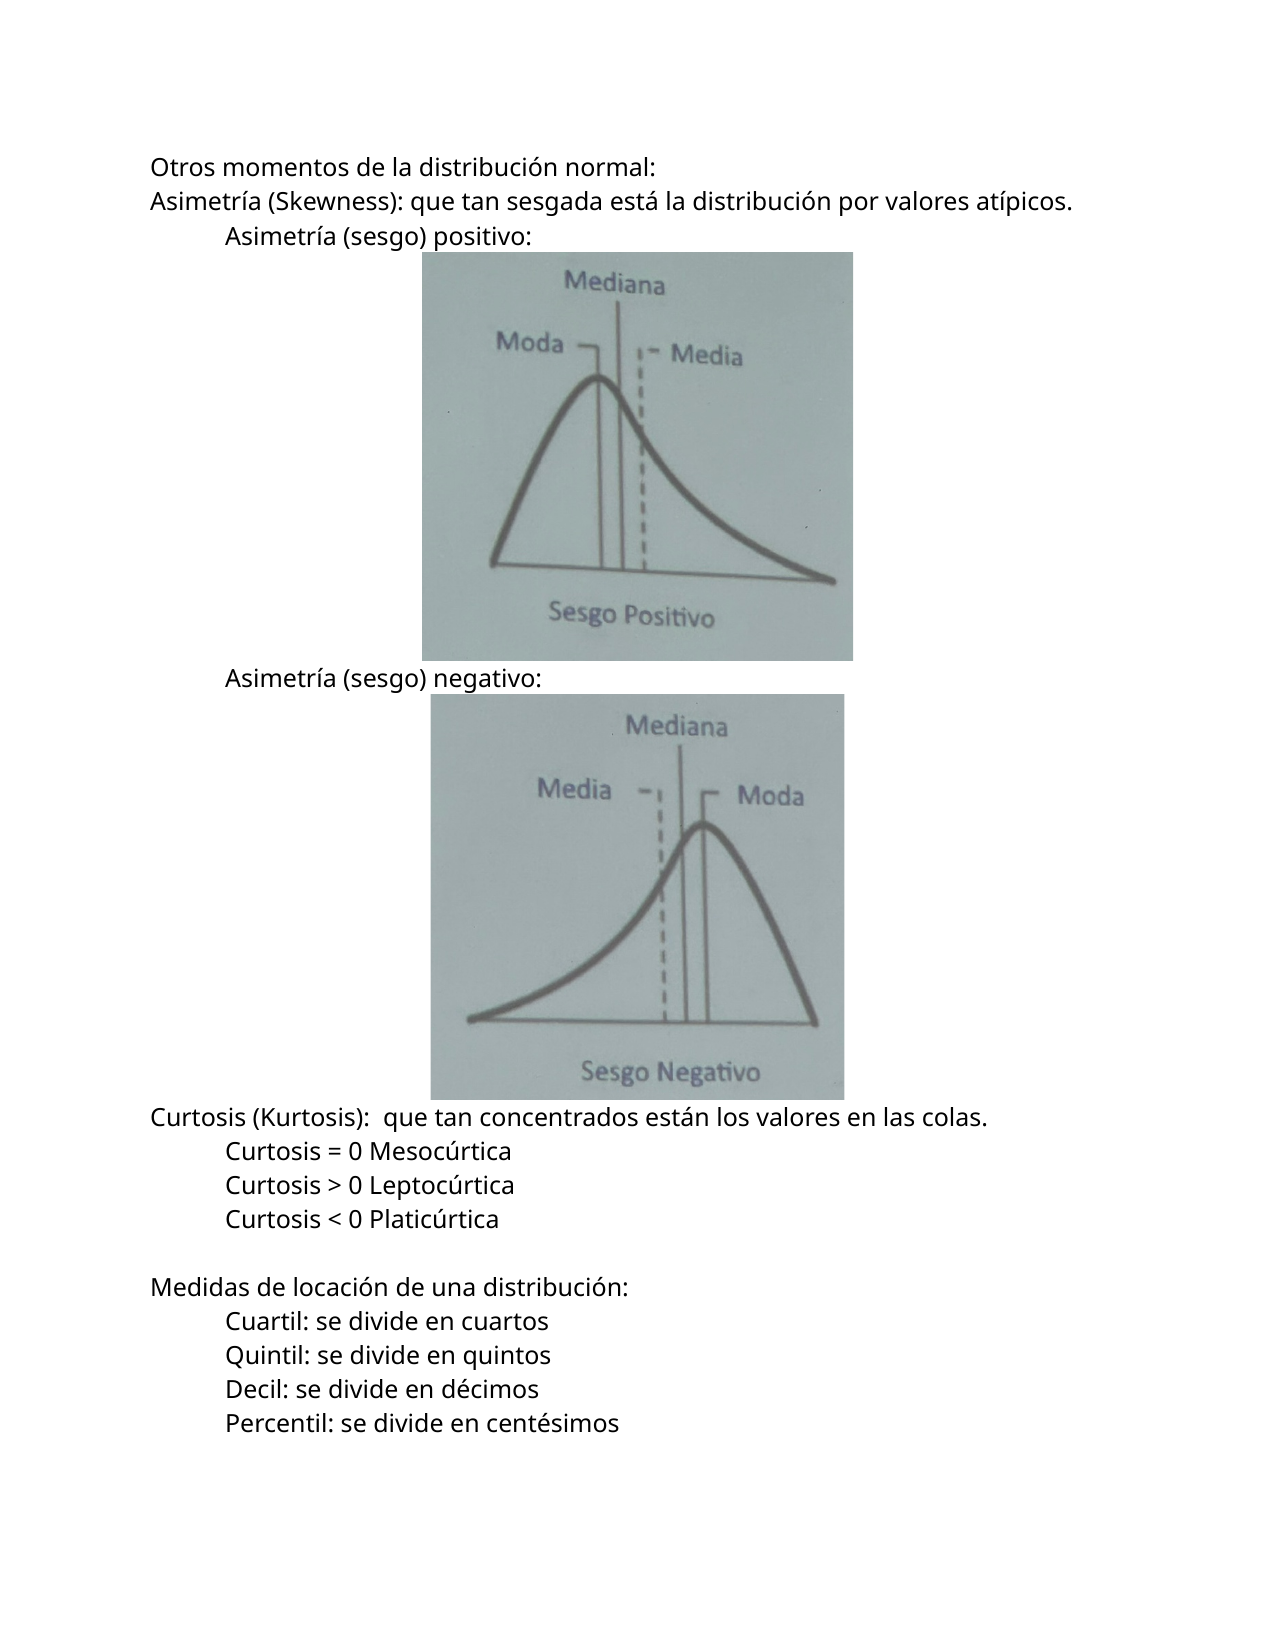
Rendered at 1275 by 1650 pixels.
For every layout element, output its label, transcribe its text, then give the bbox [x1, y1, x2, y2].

picture [422, 252, 854, 661]
text Medidas de locación de una distribución: [150, 1270, 1125, 1304]
text Percentil: se divide en centésimos [150, 1406, 1125, 1440]
text Curtosis = 0 Mesocúrtica [150, 1134, 1125, 1168]
picture [430, 694, 845, 1100]
text Asimetría (sesgo) negativo: [150, 660, 1125, 694]
text Decil: se divide en décimos [150, 1372, 1125, 1406]
text Otros momentos de la distribución normal: [150, 150, 1125, 184]
text Curtosis < 0 Platicúrtica [150, 1202, 1125, 1236]
text Asimetría (Skewness): que tan sesgada está la distribución por valores atípicos. [150, 184, 1125, 218]
text Quintil: se divide en quintos [150, 1338, 1125, 1372]
text Cuartil: se divide en cuartos [150, 1304, 1125, 1338]
text Asimetría (sesgo) positivo: [150, 218, 1125, 252]
text Curtosis (Kurtosis): que tan concentrados están los valores en las colas. [150, 1099, 1125, 1134]
text Curtosis > 0 Leptocúrtica [150, 1168, 1125, 1202]
